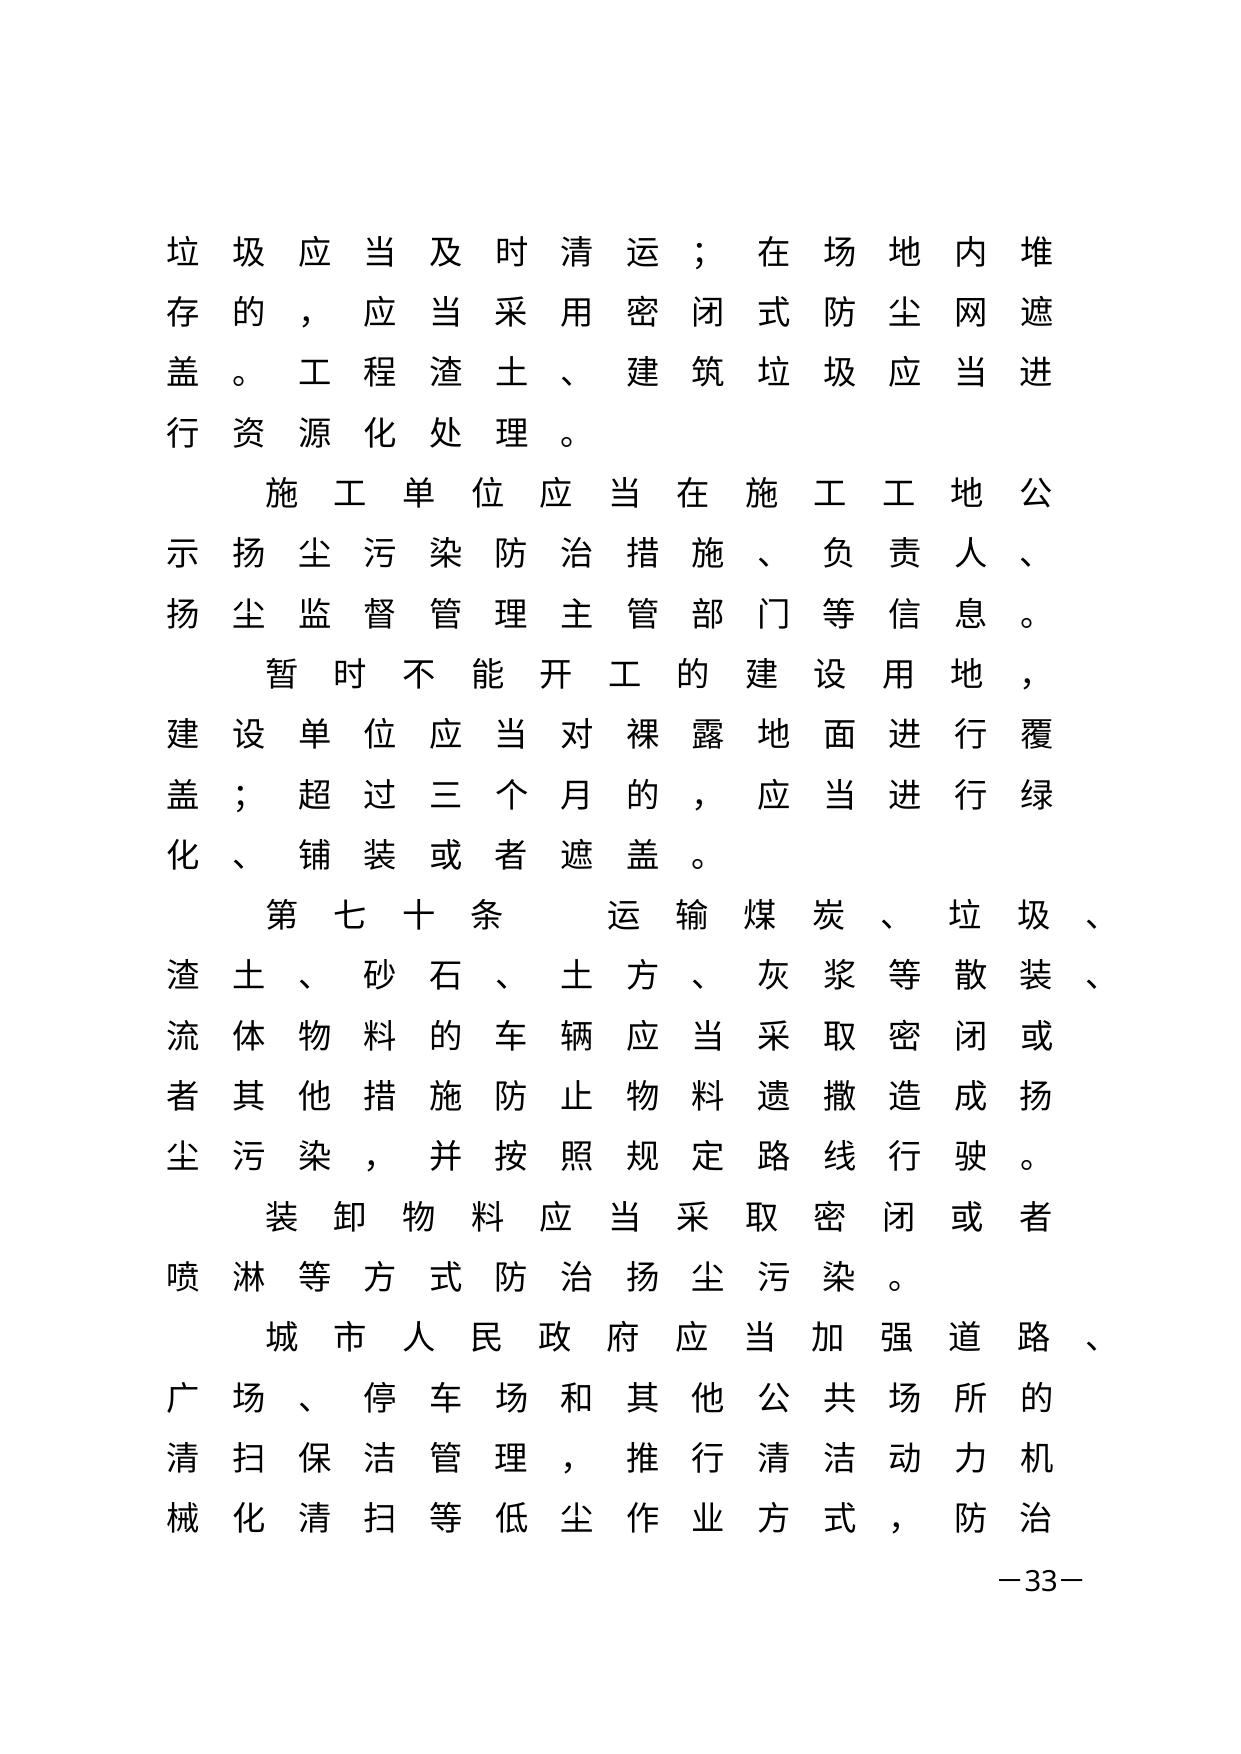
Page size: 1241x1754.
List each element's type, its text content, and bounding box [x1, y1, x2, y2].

text 施工单位应当在施工工地设置硬质围挡，并采取覆盖、分段作业、择时施工、洒水抑尘、冲洗地面和车辆等有效防尘降尘措施。建筑土方、工程渣土、建筑垃圾应当及时清运；在场地内堆存的，应当采用密闭式防尘网遮盖。工程渣土、建筑垃圾应当进行资源化处理。 [167, 219, 1085, 461]
text 施工单位应当在施工工地公示扬尘污染防治措施、负责人、扬尘监督管理主管部门等信息。 [167, 461, 1085, 642]
text 暂时不能开工的建设用地，建设单位应当对裸露地面进行覆盖；超过三个月的，应当进行绿化、铺装或者遮盖。 [167, 642, 1085, 883]
text 城市人民政府应当加强道路、广场、停车场和其他公共场所的清扫保洁管理，推行清洁动力机械化清扫等低尘作业方式，防治扬尘污染。 [167, 1305, 1085, 1546]
text 第七十条 运输煤炭、垃圾、渣土、砂石、土方、灰浆等散装、流体物料的车辆应当采取密闭或者其他措施防止物料遗撒造成扬尘污染，并按照规定路线行驶。 [167, 883, 1085, 1184]
text 装卸物料应当采取密闭或者喷淋等方式防治扬尘污染。 [167, 1184, 1085, 1305]
